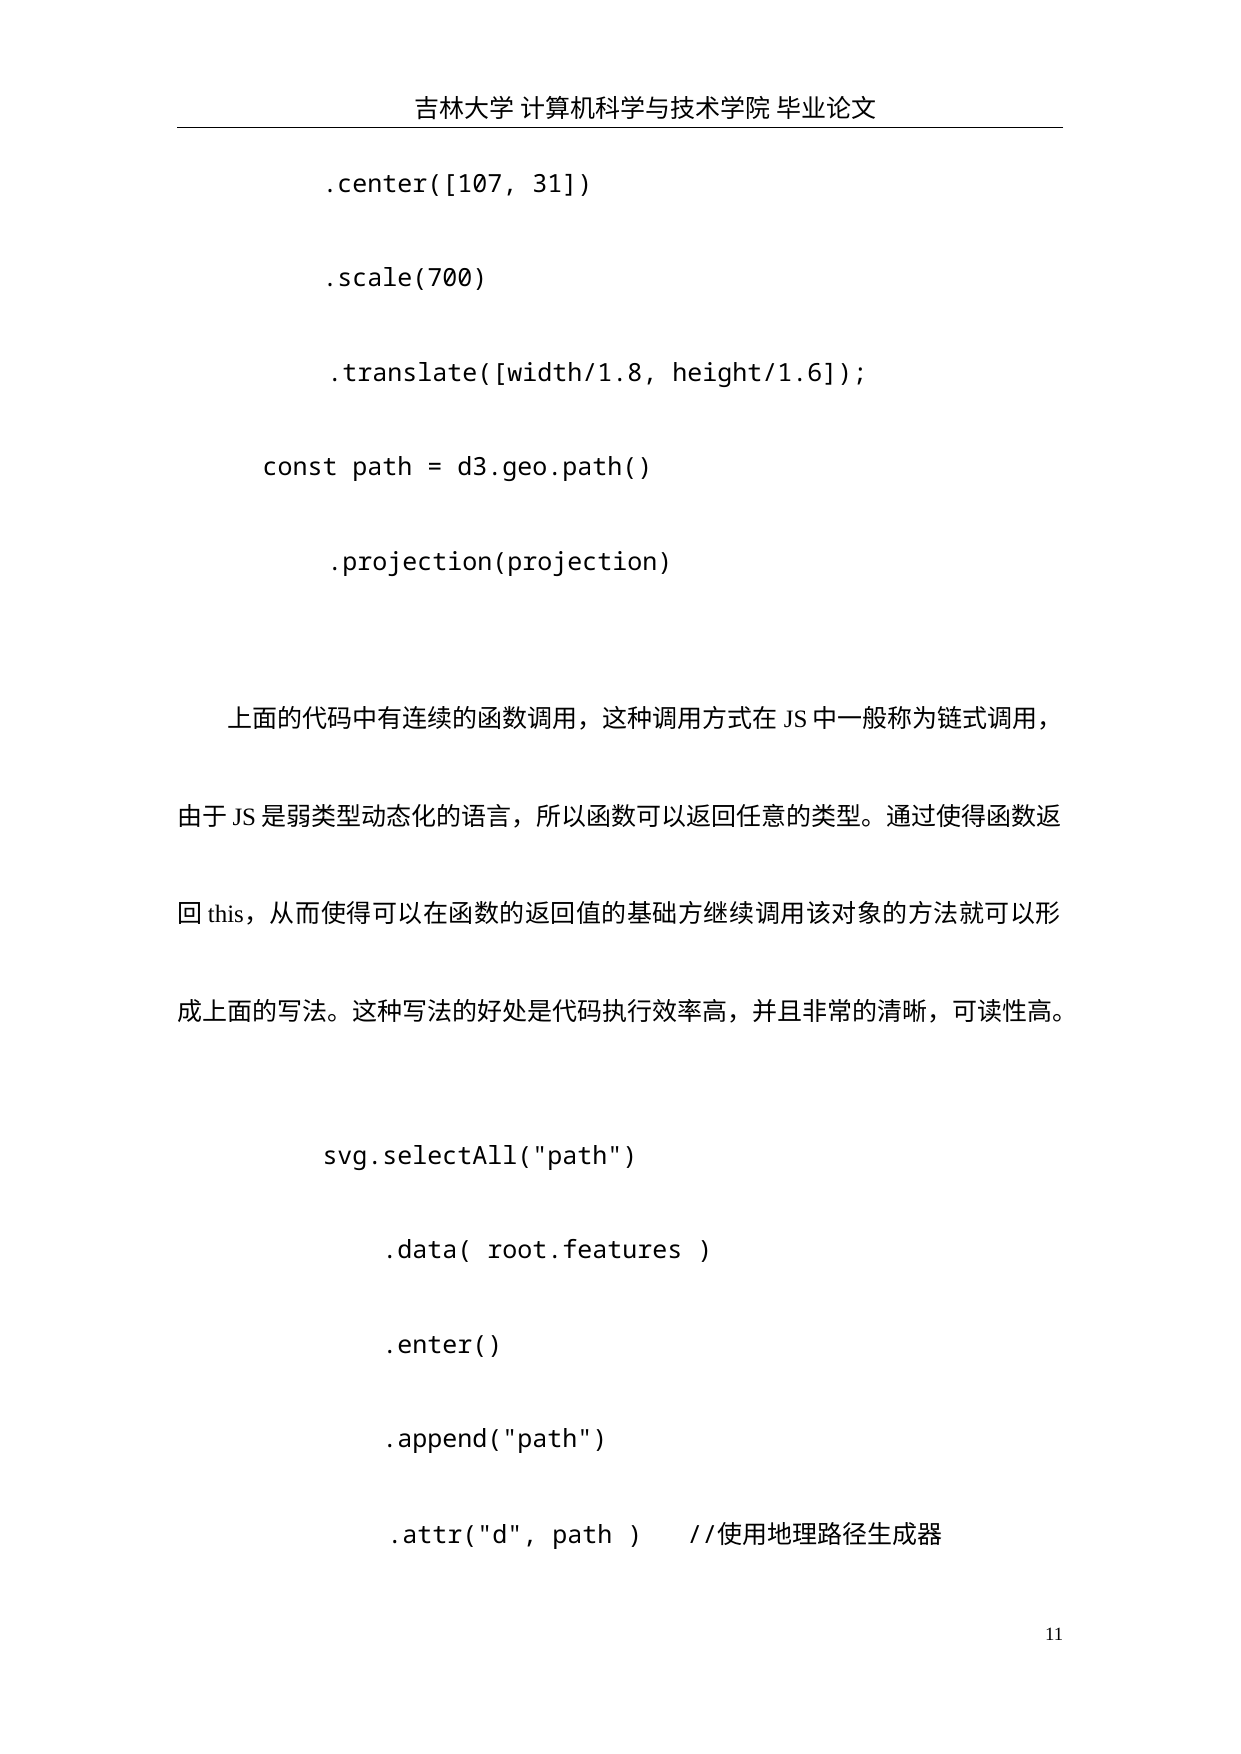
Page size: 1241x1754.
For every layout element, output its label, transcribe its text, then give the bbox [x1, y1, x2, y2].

text 上面的代码中有连续的函数调用，这种调用方式在JS中一般称为链式调用，由于JS是弱类型动态化的语言，所以函数可以返回任意的类型。通过使得函数返回this，从而使得可以在函数的返回值的基础方继续调用该对象的方法就可以形成上面的写法。这种写法的好处是代码执行效率高，并且非常的清晰，可读性高。 [177, 684, 1063, 1042]
text .attr("d", path ) //使用地理路径生成器 [177, 1500, 1063, 1565]
text .enter() [177, 1311, 1063, 1376]
text .projection(projection) [177, 528, 1063, 593]
text .center([107, 31]) [177, 150, 1063, 215]
text .data( root.features ) [177, 1216, 1063, 1281]
text svg.selectAll("path") [177, 1122, 1063, 1187]
text .append("path") [177, 1405, 1063, 1470]
text .translate([width/1.8, height/1.6]); [177, 339, 1063, 404]
text const path = d3.geo.path() [177, 433, 1063, 498]
text .scale(700) [177, 244, 1063, 309]
